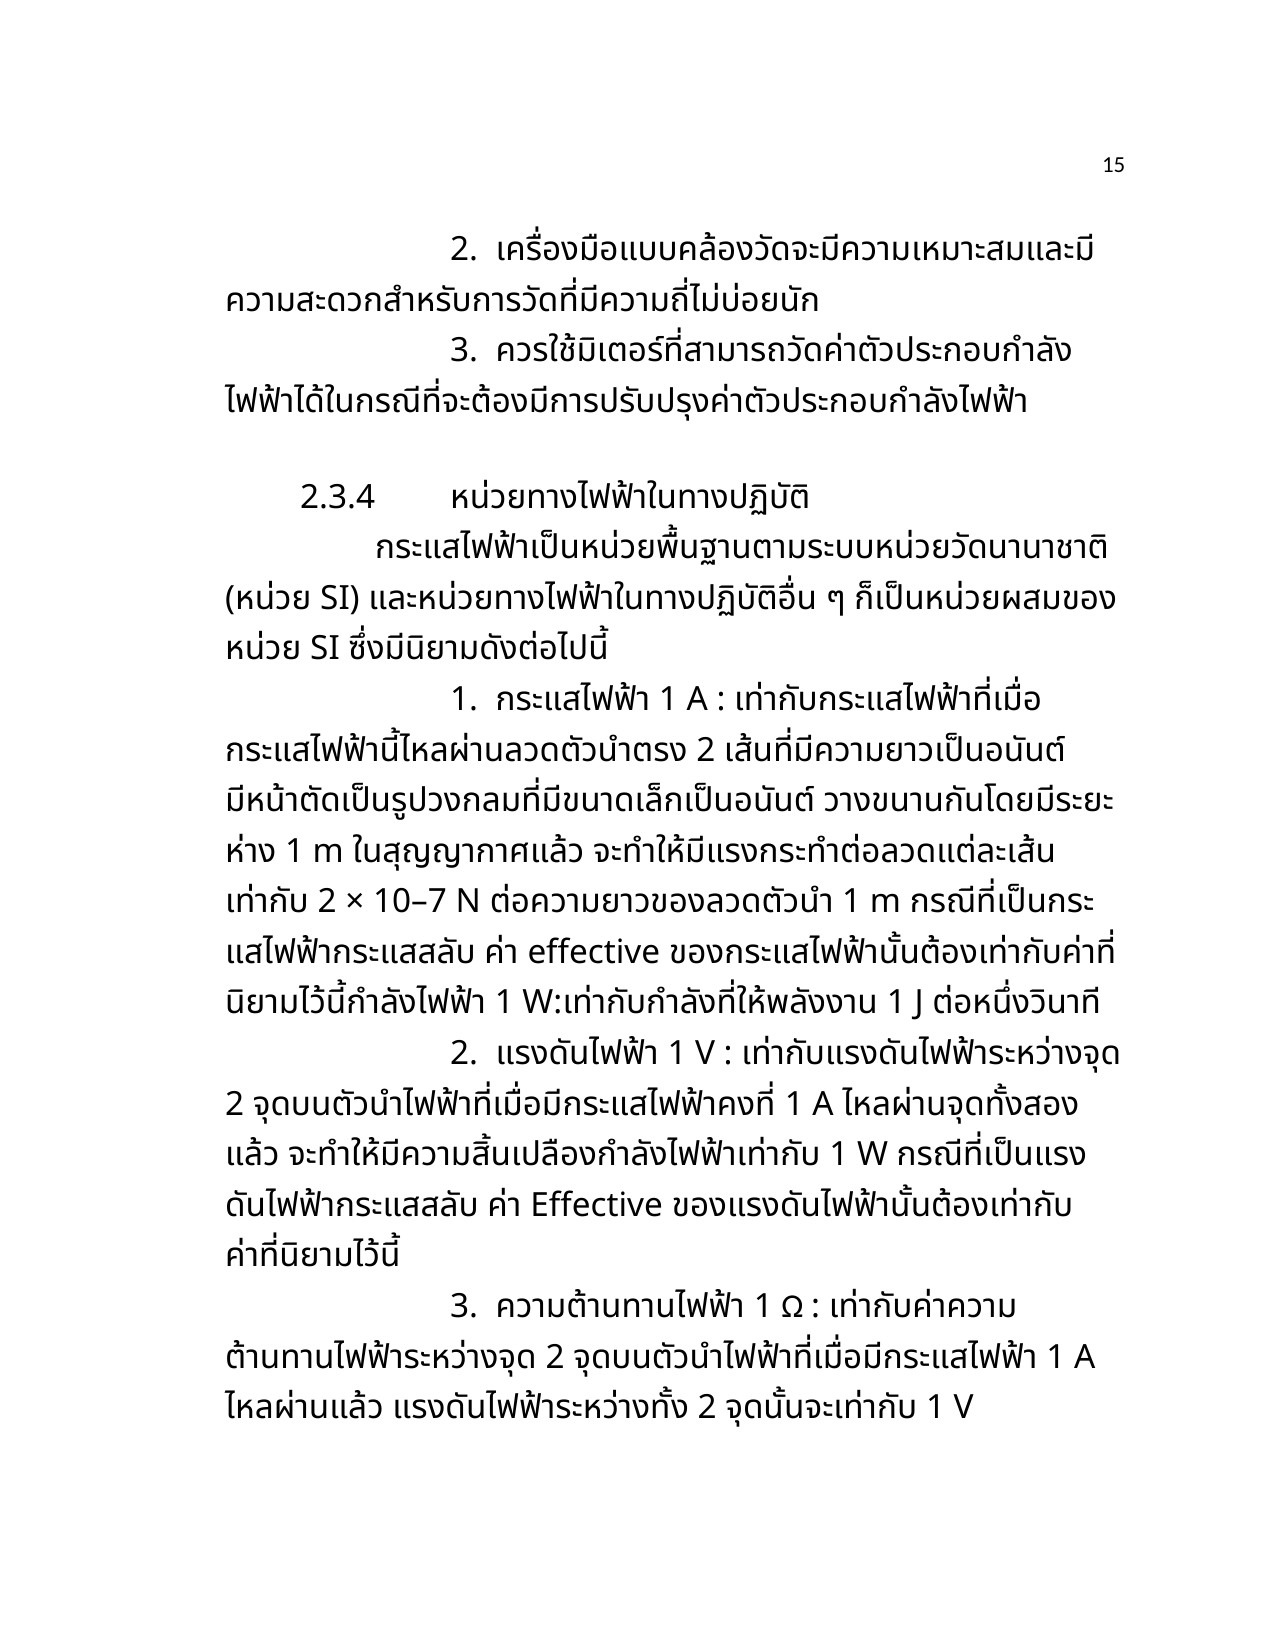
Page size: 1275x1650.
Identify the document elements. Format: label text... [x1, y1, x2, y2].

text 2. เครื่องมือแบบคล้องวัดจะมีความเหมาะสมและมีความสะดวกสำหรับการวัดที่มีความถี่ไม่บ่อยนัก [225, 225, 1125, 326]
text 3. ความต้านทานไฟฟ้า 1 Ω : เท่ากับค่าความต้านทานไฟฟ้าระหว่างจุด 2 จุดบนตัวนำไฟฟ้าที่เมื่อมีกระแสไฟฟ้า 1 A ไหลผ่านแล้ว แรงดันไฟฟ้าระหว่างทั้ง 2 จุดนั้นจะเท่ากับ 1 V [225, 1282, 1125, 1434]
text 1. กระแสไฟฟ้า 1 A : เท่ากับกระแสไฟฟ้าที่เมื่อกระแสไฟฟ้านี้ไหลผ่านลวดตัวนำตรง 2 เส้นที่มีความยาวเป็นอนันต์ มีหน้าตัดเป็นรูปวงกลมที่มีขนาดเล็กเป็นอนันต์ วางขนานกันโดยมีระยะห่าง 1 m ในสุญญากาศแล้ว จะทำให้มีแรงกระทำต่อลวดแต่ละเส้นเท่ากับ 2 × 10–7 N ต่อความยาวของลวดตัวนำ 1 m กรณีที่เป็นกระแสไฟฟ้ากระแสสลับ ค่า effective ของกระแสไฟฟ้านั้นต้องเท่ากับค่าที่นิยามไว้นี้กำลังไฟฟ้า 1 W:เท่ากับกำลังที่ให้พลังงาน 1 J ต่อหนึ่งวินาที [225, 675, 1125, 1029]
text กระแสไฟฟ้าเป็นหน่วยพื้นฐานตามระบบหน่วยวัดนานาชาติ (หน่วย SI) และหน่วยทางไฟฟ้าในทางปฏิบัติอื่น ๆ ก็เป็นหน่วยผสมของหน่วย SI ซึ่งมีนิยามดังต่อไปนี้ [225, 523, 1125, 675]
text 3. ควรใช้มิเตอร์ที่สามารถวัดค่าตัวประกอบกำลังไฟฟ้าได้ในกรณีที่จะต้องมีการปรับปรุงค่าตัวประกอบกำลังไฟฟ้า [225, 326, 1125, 427]
text 2. แรงดันไฟฟ้า 1 V : เท่ากับแรงดันไฟฟ้าระหว่างจุด 2 จุดบนตัวนำไฟฟ้าที่เมื่อมีกระแสไฟฟ้าคงที่ 1 A ไหลผ่านจุดทั้งสองแล้ว จะทำให้มีความสิ้นเปลืองกำลังไฟฟ้าเท่ากับ 1 W กรณีที่เป็นแรงดันไฟฟ้ากระแสสลับ ค่า Effective ของแรงดันไฟฟ้านั้นต้องเท่ากับค่าที่นิยามไว้นี้ [225, 1029, 1125, 1282]
text 2.3.4 หน่วยทางไฟฟ้าในทางปฏิบัติ [225, 472, 1125, 523]
